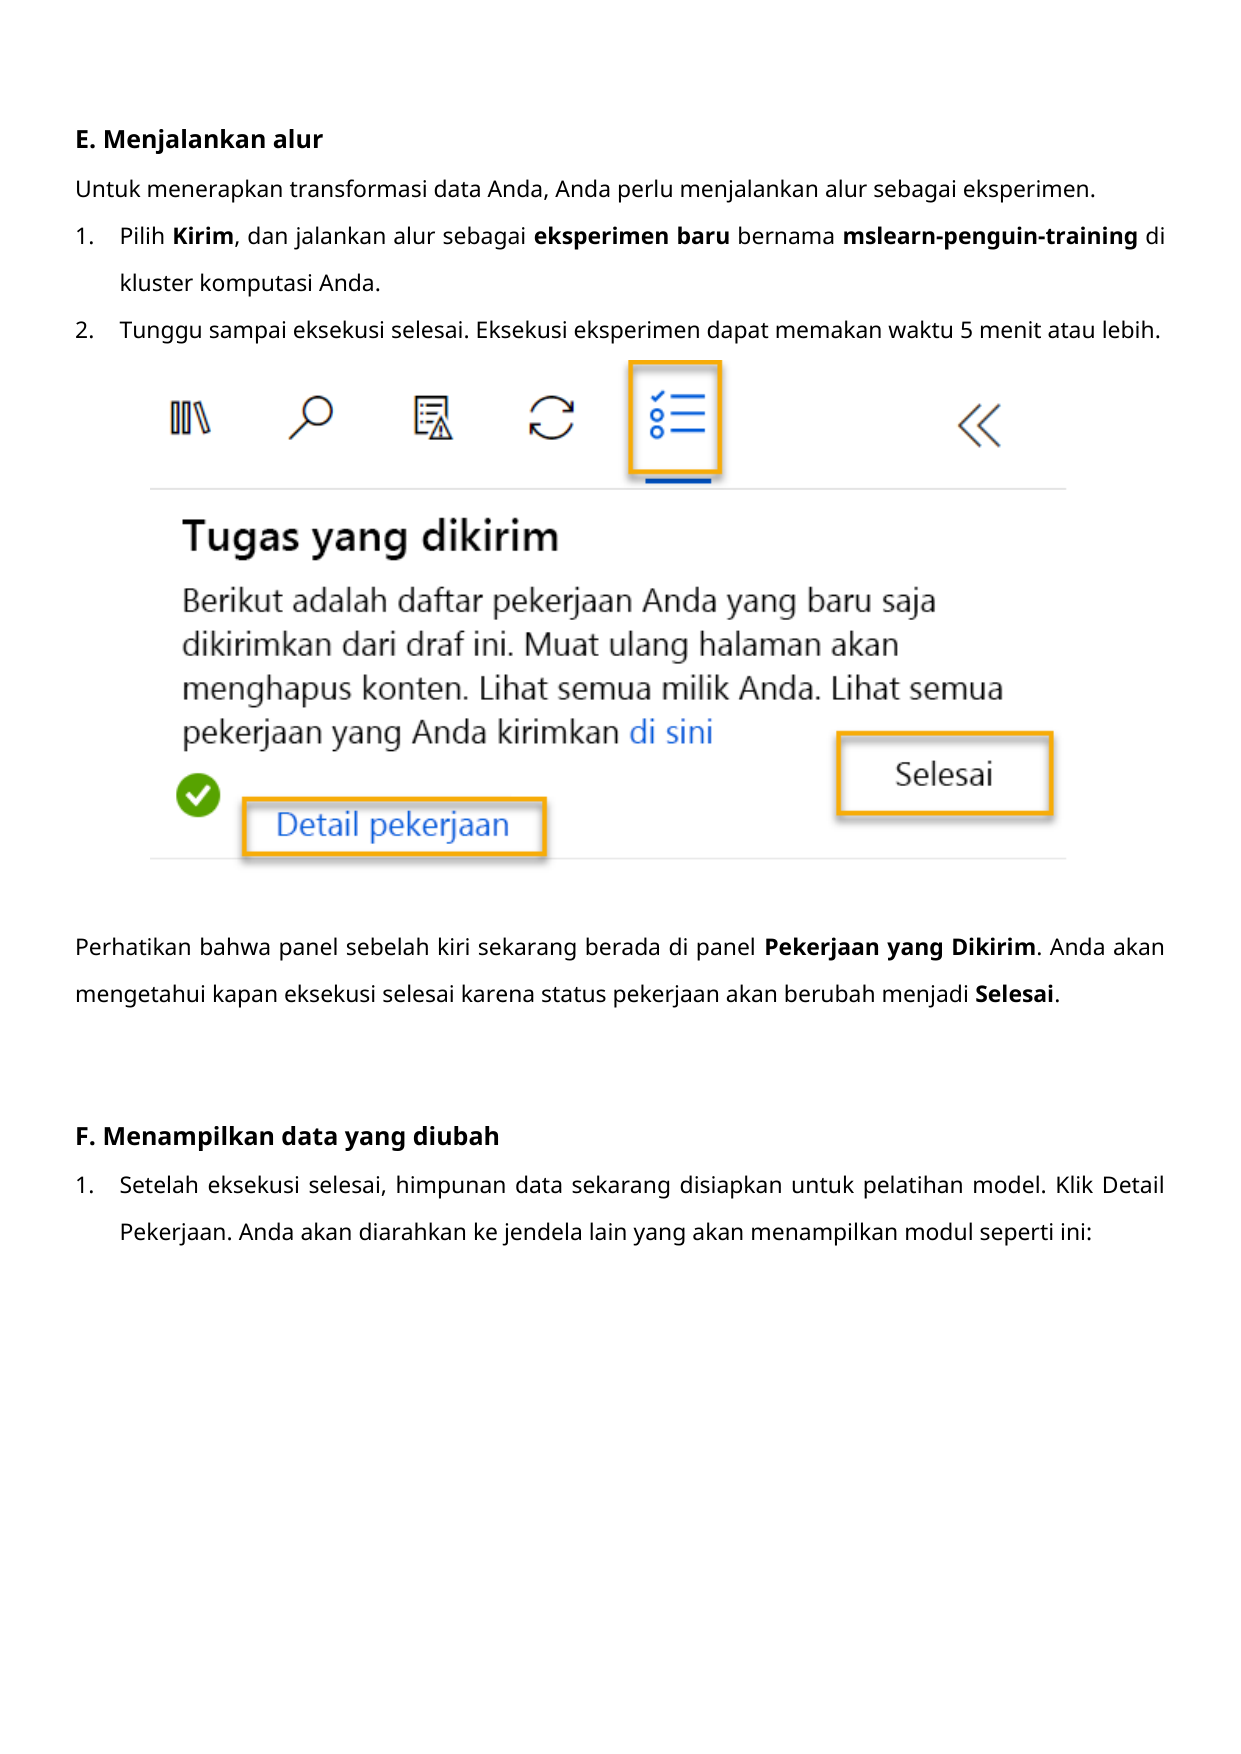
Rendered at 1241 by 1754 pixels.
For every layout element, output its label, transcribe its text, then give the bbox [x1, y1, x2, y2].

picture [150, 360, 1068, 916]
list Pilih Kirim, dan jalankan alur sebagai eksperimen baru bernama mslearn-penguin-training di kluster komputasi Anda. [75, 220, 1165, 298]
list Untuk menerapkan transformasi data Anda, Anda perlu menjalankan alur sebagai eksperimen. [75, 173, 1165, 204]
list Menjalankan alur [75, 122, 1165, 156]
list Tunggu sampai eksekusi selesai. Eksekusi eksperimen dapat memakan waktu 5 menit atau lebih. [75, 313, 1165, 345]
list Setelah eksekusi selesai, himpunan data sekarang disiapkan untuk pelatihan model. Klik Detail Pekerjaan. Anda akan diarahkan ke jendela lain yang akan menampilkan modul seperti ini: [75, 1169, 1165, 1247]
list Perhatikan bahwa panel sebelah kiri sekarang berada di panel Pekerjaan yang Dikirim. Anda akan mengetahui kapan eksekusi selesai karena status pekerjaan akan berubah menjadi Selesai. [75, 931, 1165, 1009]
list Menampilkan data yang diubah [75, 1118, 1165, 1152]
